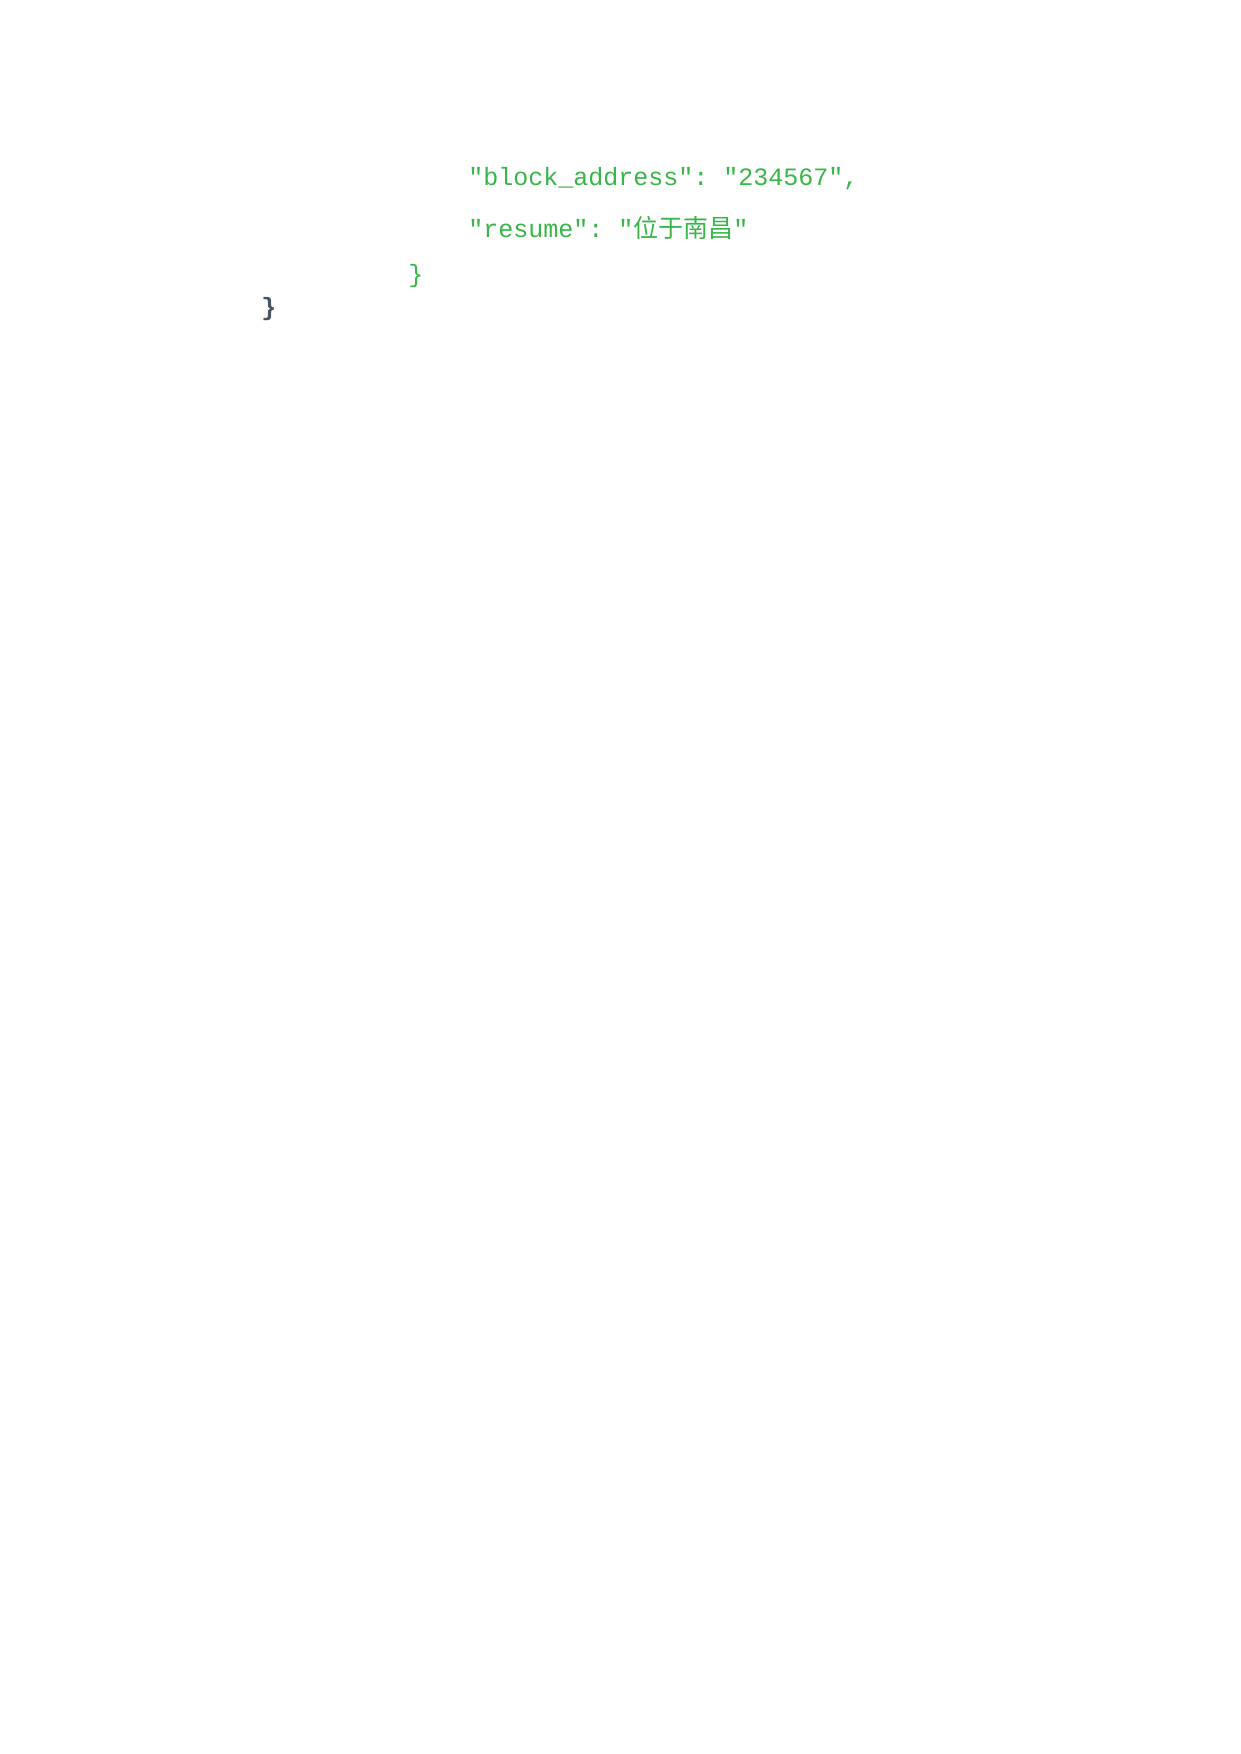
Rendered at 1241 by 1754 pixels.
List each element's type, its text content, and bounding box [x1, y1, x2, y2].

list } [261, 259, 1053, 292]
list "block_address": "234567", [261, 162, 1053, 194]
list "resume": "位于南昌" [261, 194, 1053, 259]
list } [261, 292, 1053, 324]
